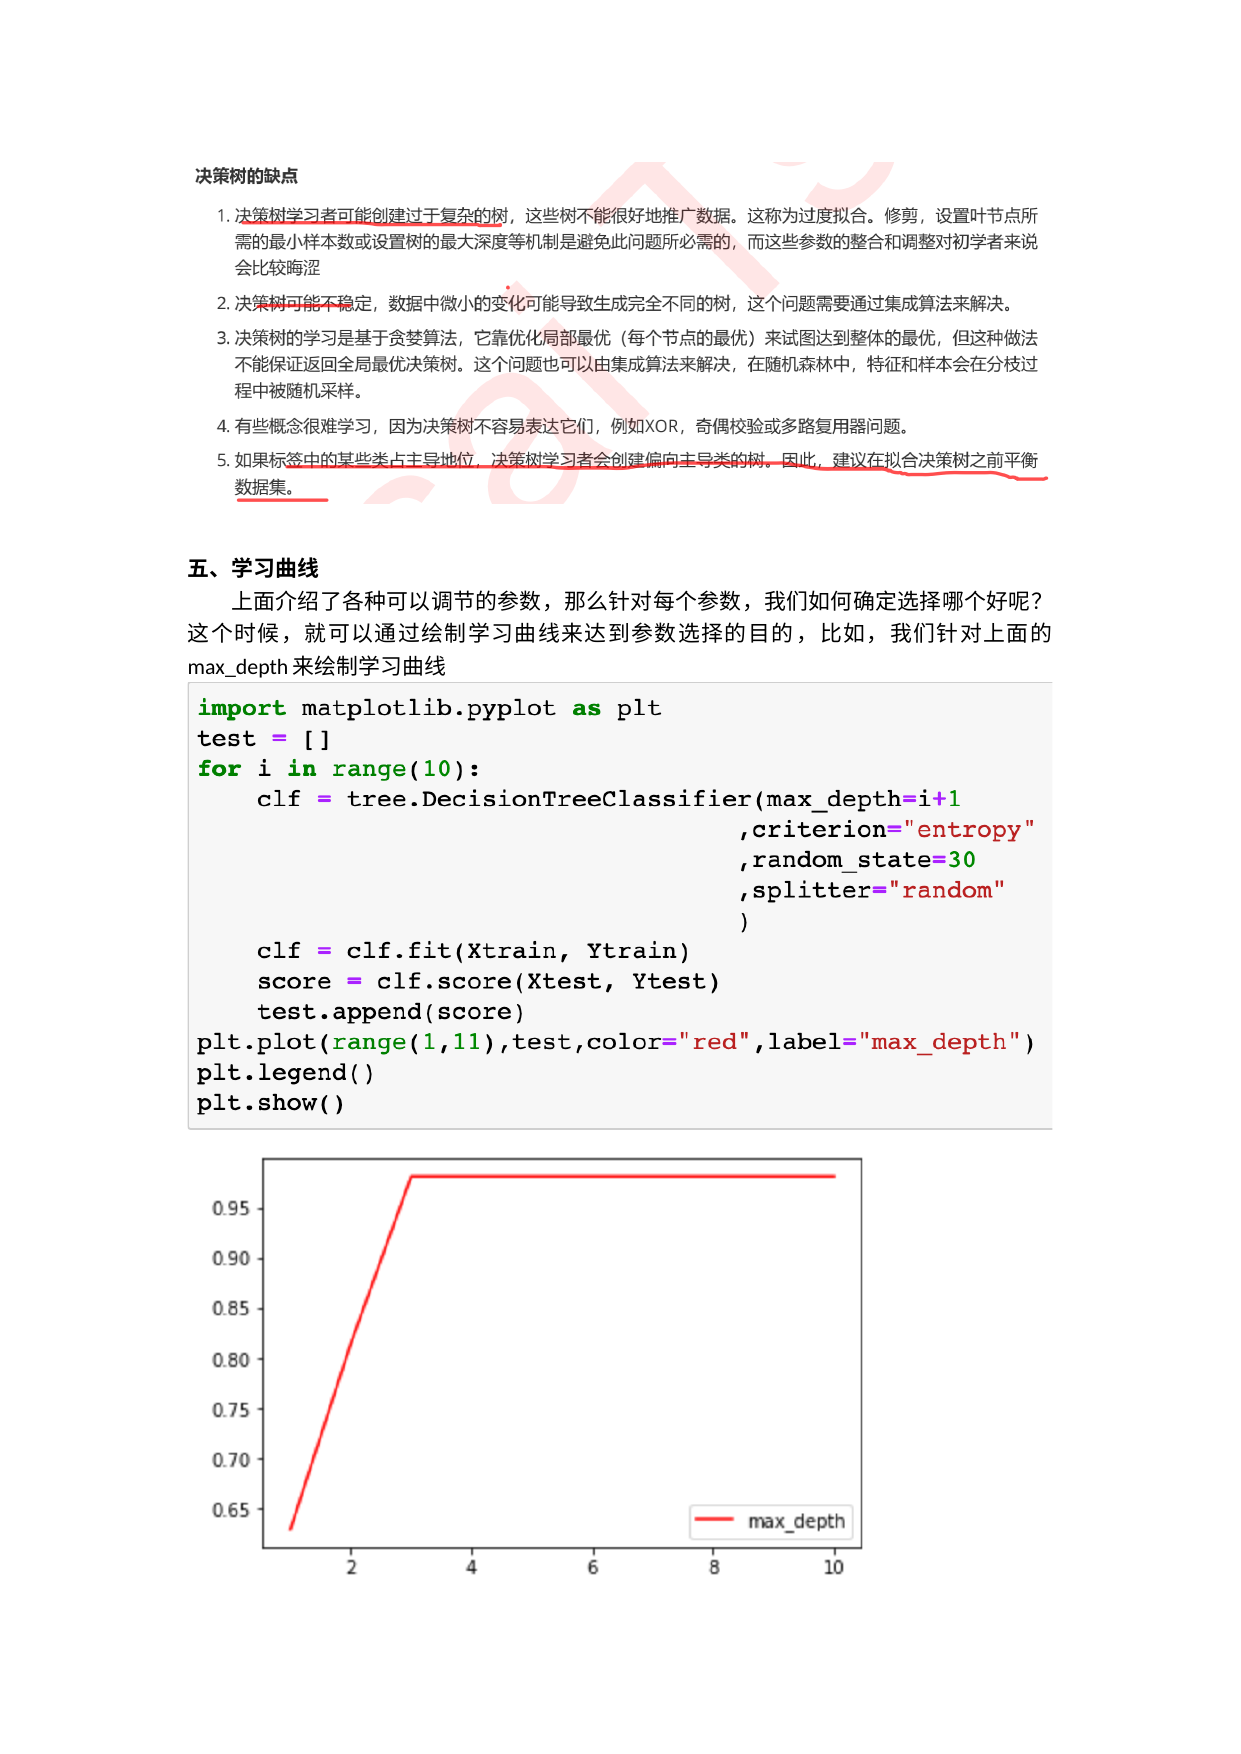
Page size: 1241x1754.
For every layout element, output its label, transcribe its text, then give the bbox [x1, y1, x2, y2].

picture [187, 162, 1052, 504]
list 学习曲线 [187, 552, 1053, 584]
list 上面介绍了各种可以调节的参数，那么针对每个参数，我们如何确定选择哪个好呢？这个时候，就可以通过绘制学习曲线来达到参数选择的目的，比如，我们针对上面的max_depth来绘制学习曲线 [187, 584, 1053, 682]
picture [187, 682, 1053, 1588]
